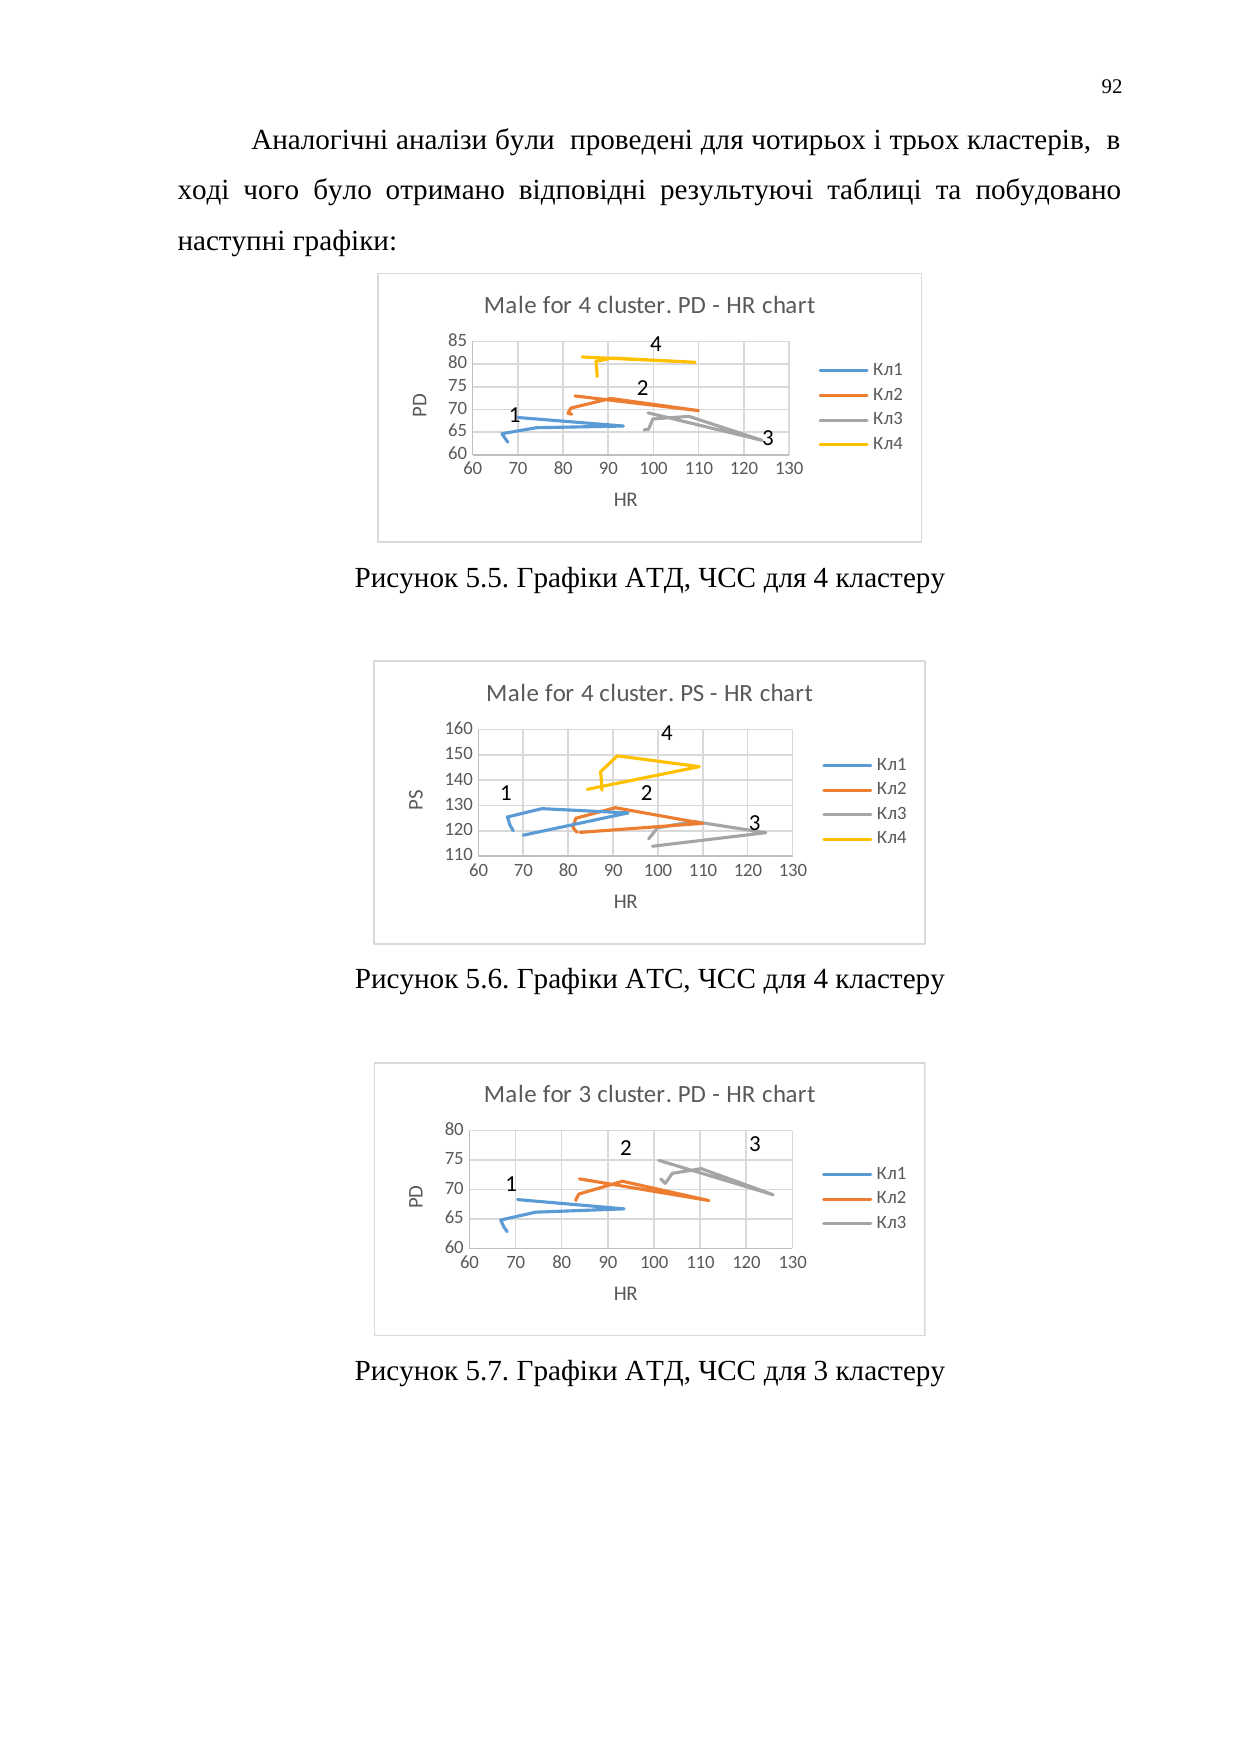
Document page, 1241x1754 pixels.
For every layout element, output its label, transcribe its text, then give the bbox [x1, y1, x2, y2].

text Рисунок 5.6. Графіки АТС, ЧСС для 4 кластеру [177, 660, 1122, 995]
text Аналогічні аналізи були проведені для чотирьох і трьох кластерів, в ході чого було отримано відповідні результуючі таблиці та побудовано наступні графіки: [177, 122, 1122, 256]
text Рисунок 5.5. Графіки АТД, ЧСС для 4 кластеру [177, 273, 1122, 593]
text Рисунок 5.7. Графіки АТД, ЧСС для 3 кластеру [177, 1062, 1122, 1387]
